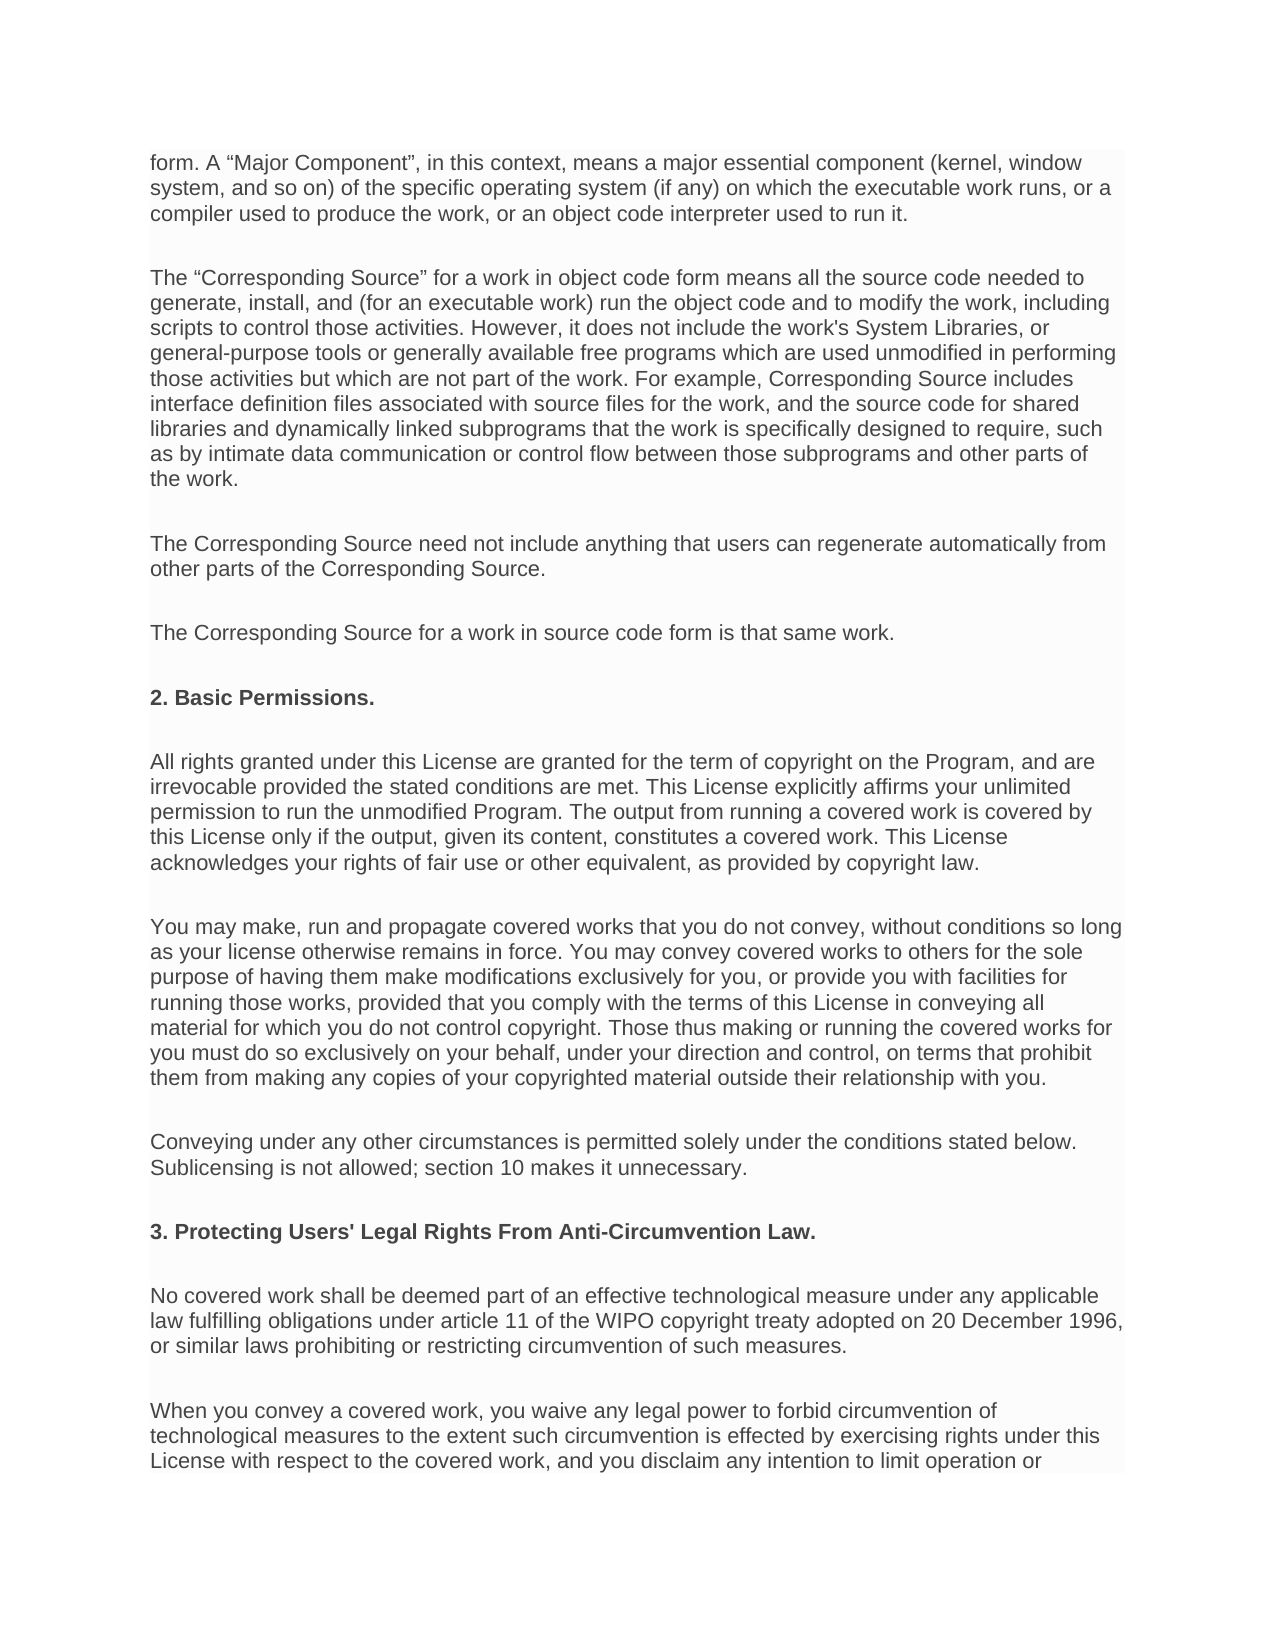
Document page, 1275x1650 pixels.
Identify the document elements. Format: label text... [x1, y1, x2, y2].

text 2. Basic Permissions. [150, 684, 1125, 709]
text You may make, run and propagate covered works that you do not convey, without conditions so long as your license otherwise remains in force. You may convey covered works to others for the sole purpose of having them make modifications exclusively for you, or provide you with facilities for running those works, provided that you comply with the terms of this License in conveying all material for which you do not control copyright. Those thus making or running the covered works for you must do so exclusively on your behalf, under your direction and control, on terms that prohibit them from making any copies of your copyrighted material outside their relationship with you. [150, 914, 1125, 1090]
text 3. Protecting Users' Legal Rights From Anti-Circumvention Law. [150, 1219, 1125, 1244]
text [150, 150, 1125, 226]
text No covered work shall be deemed part of an effective technological measure under any applicable law fulfilling obligations under article 11 of the WIPO copyright treaty adopted on 20 December 1996, or similar laws prohibiting or restricting circumvention of such measures. [150, 1283, 1125, 1359]
text The Corresponding Source need not include anything that users can regenerate automatically from other parts of the Corresponding Source. [150, 531, 1125, 581]
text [150, 1398, 1125, 1473]
text Conveying under any other circumstances is permitted solely under the conditions stated below. Sublicensing is not allowed; section 10 makes it unnecessary. [150, 1129, 1125, 1180]
text The “Corresponding Source” for a work in object code form means all the source code needed to generate, install, and (for an executable work) run the object code and to modify the work, including scripts to control those activities. However, it does not include the work's System Libraries, or general-purpose tools or generally available free programs which are used unmodified in performing those activities but which are not part of the work. For example, Corresponding Source includes interface definition files associated with source files for the work, and the source code for shared libraries and dynamically linked subprograms that the work is specifically designed to require, such as by intimate data communication or control flow between those subprograms and other parts of the work. [150, 265, 1125, 492]
text All rights granted under this License are granted for the term of copyright on the Program, and are irrevocable provided the stated conditions are met. This License explicitly affirms your unlimited permission to run the unmodified Program. The output from running a covered work is covered by this License only if the output, given its content, constitutes a covered work. This License acknowledges your rights of fair use or other equivalent, as provided by copyright law. [150, 749, 1125, 875]
text The Corresponding Source for a work in source code form is that same work. [150, 620, 1125, 645]
